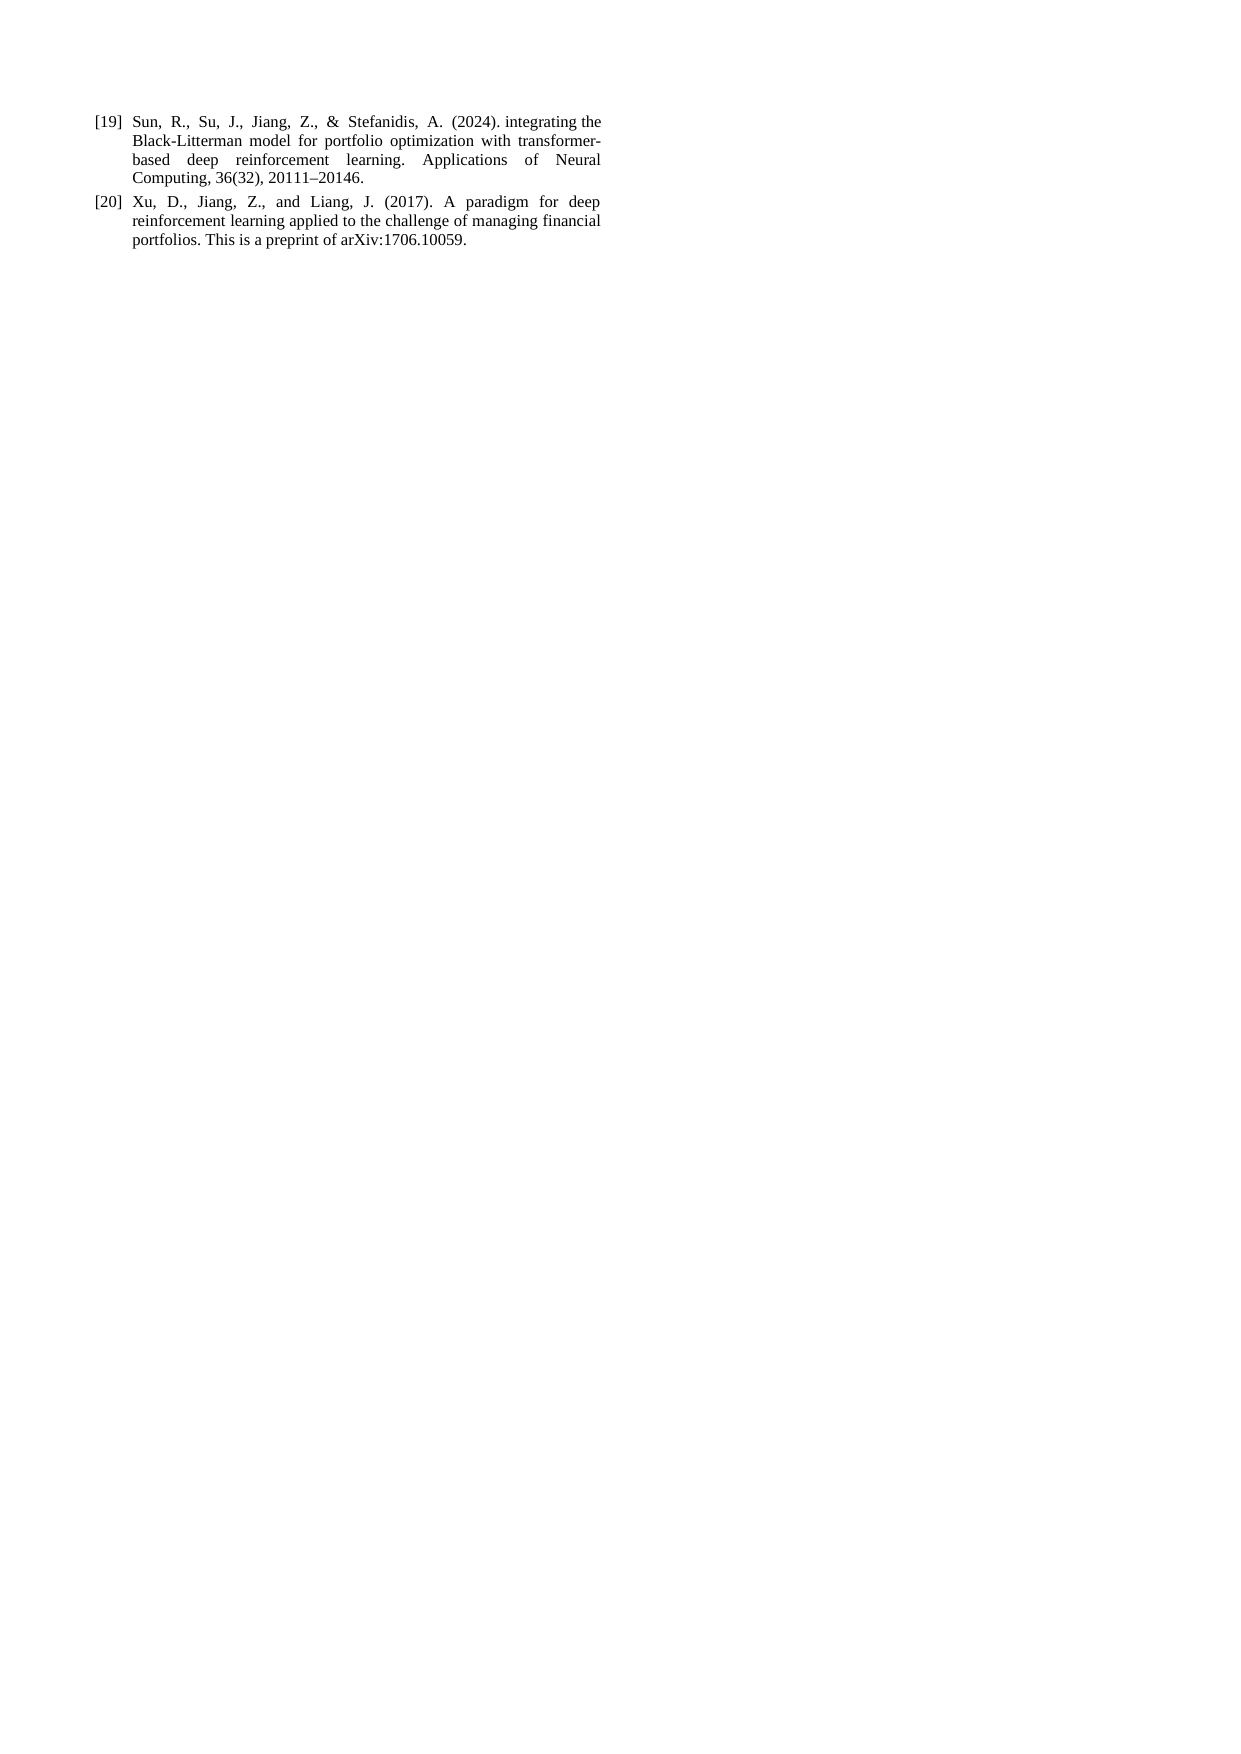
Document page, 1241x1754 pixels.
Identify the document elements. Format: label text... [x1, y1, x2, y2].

text Xu, D., Jiang, Z., and Liang, J. (2017). A paradigm for deep reinforcement learning applied to the challenge of managing financial portfolios. This is a preprint of arXiv:1706.10059. [94, 193, 601, 249]
text Sun, R., Su, J., Jiang, Z., & Stefanidis, A. (2024). integrating the Black-Litterman model for portfolio optimization with transformer-based deep reinforcement learning. Applications of Neural Computing, 36(32), 20111–20146. [94, 112, 601, 187]
